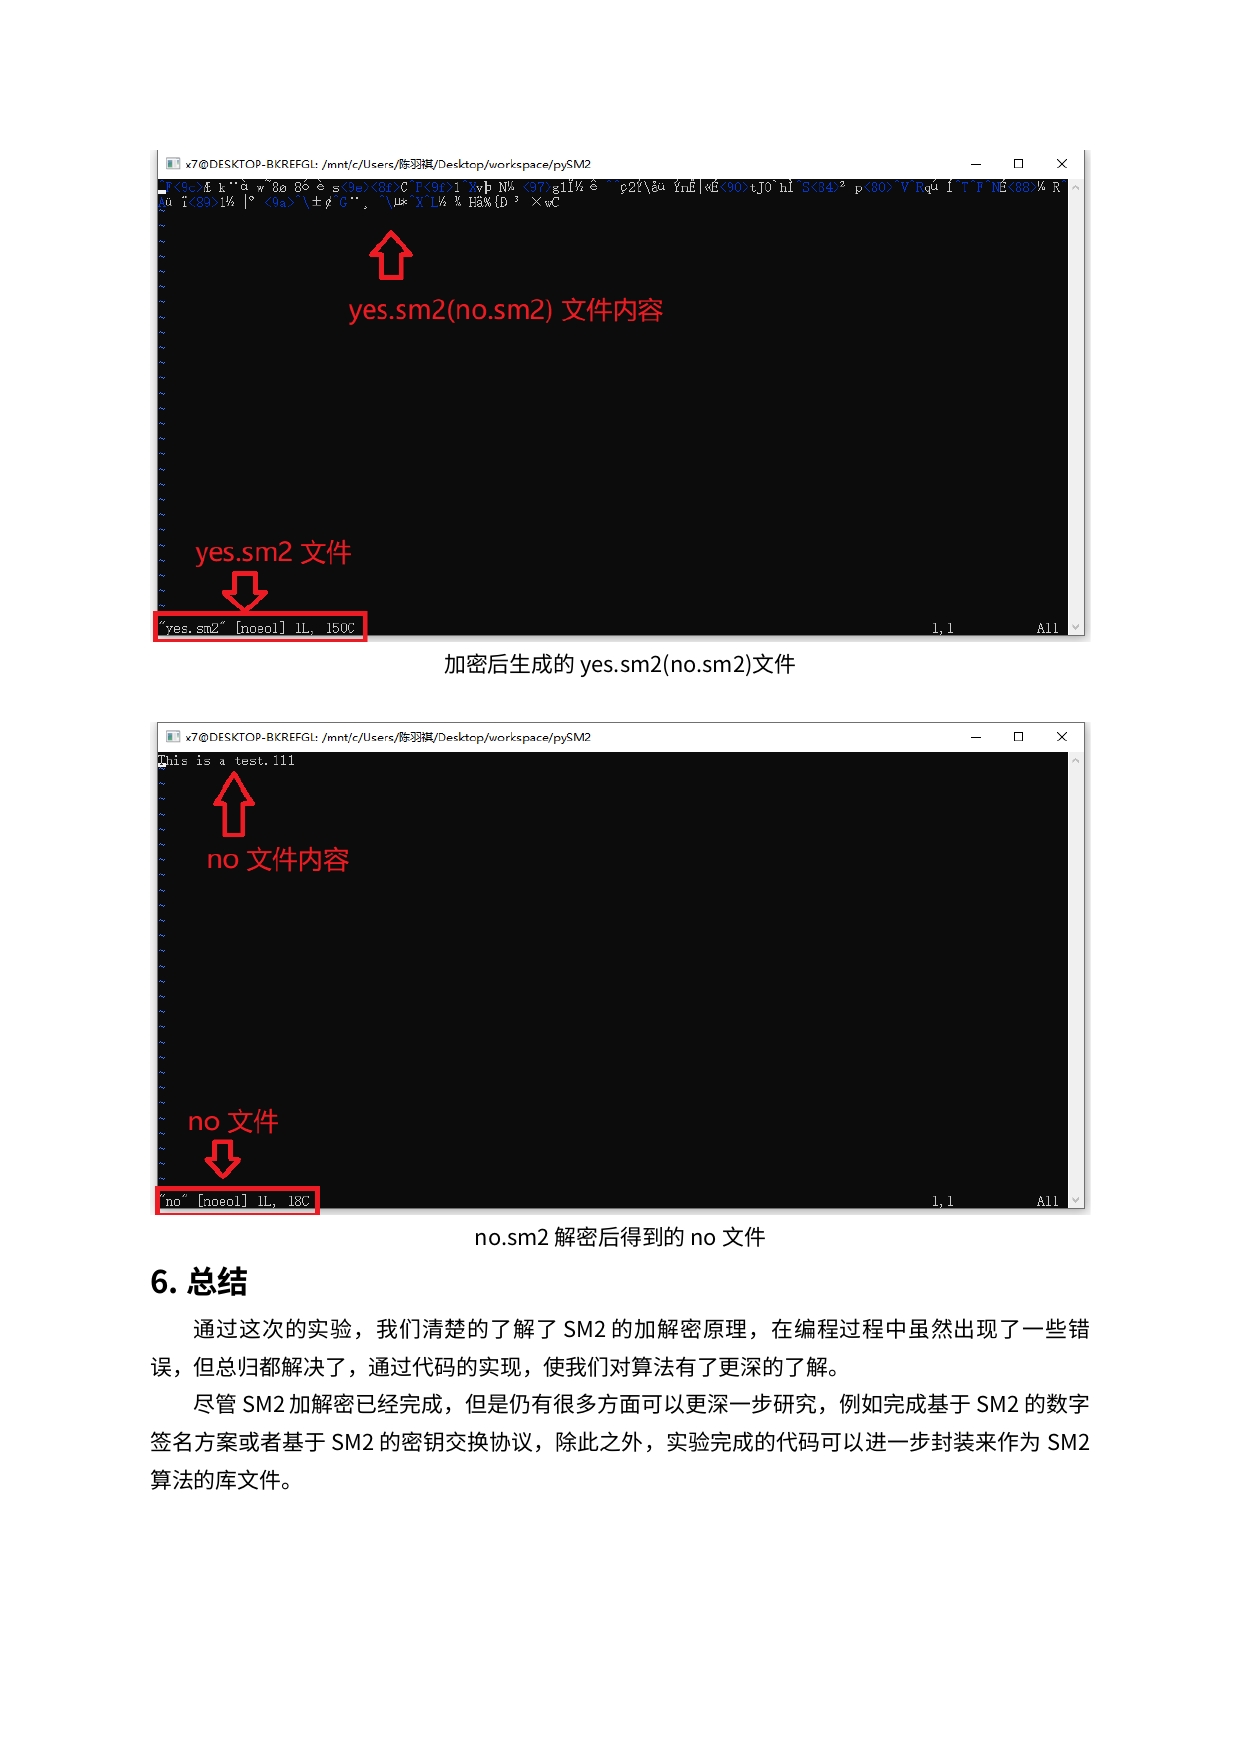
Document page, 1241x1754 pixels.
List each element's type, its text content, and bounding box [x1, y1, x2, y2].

text 6. 总结 [150, 1257, 1090, 1303]
text 加密后生成的 yes.sm2(no.sm2)文件 [150, 647, 1090, 678]
picture [150, 150, 1091, 642]
picture [150, 722, 1091, 1215]
text 尽管SM2加解密已经完成，但是仍有很多方面可以更深一步研究，例如完成基于SM2的数字签名方案或者基于SM2的密钥交换协议，除此之外，实验完成的代码可以进一步封装来作为SM2算法的库文件。 [150, 1387, 1090, 1495]
text no.sm2解密后得到的 no 文件 [150, 1219, 1090, 1251]
text 通过这次的实验，我们清楚的了解了SM2的加解密原理，在编程过程中虽然出现了一些错误，但总归都解决了，通过代码的实现，使我们对算法有了更深的了解。 [150, 1312, 1090, 1381]
